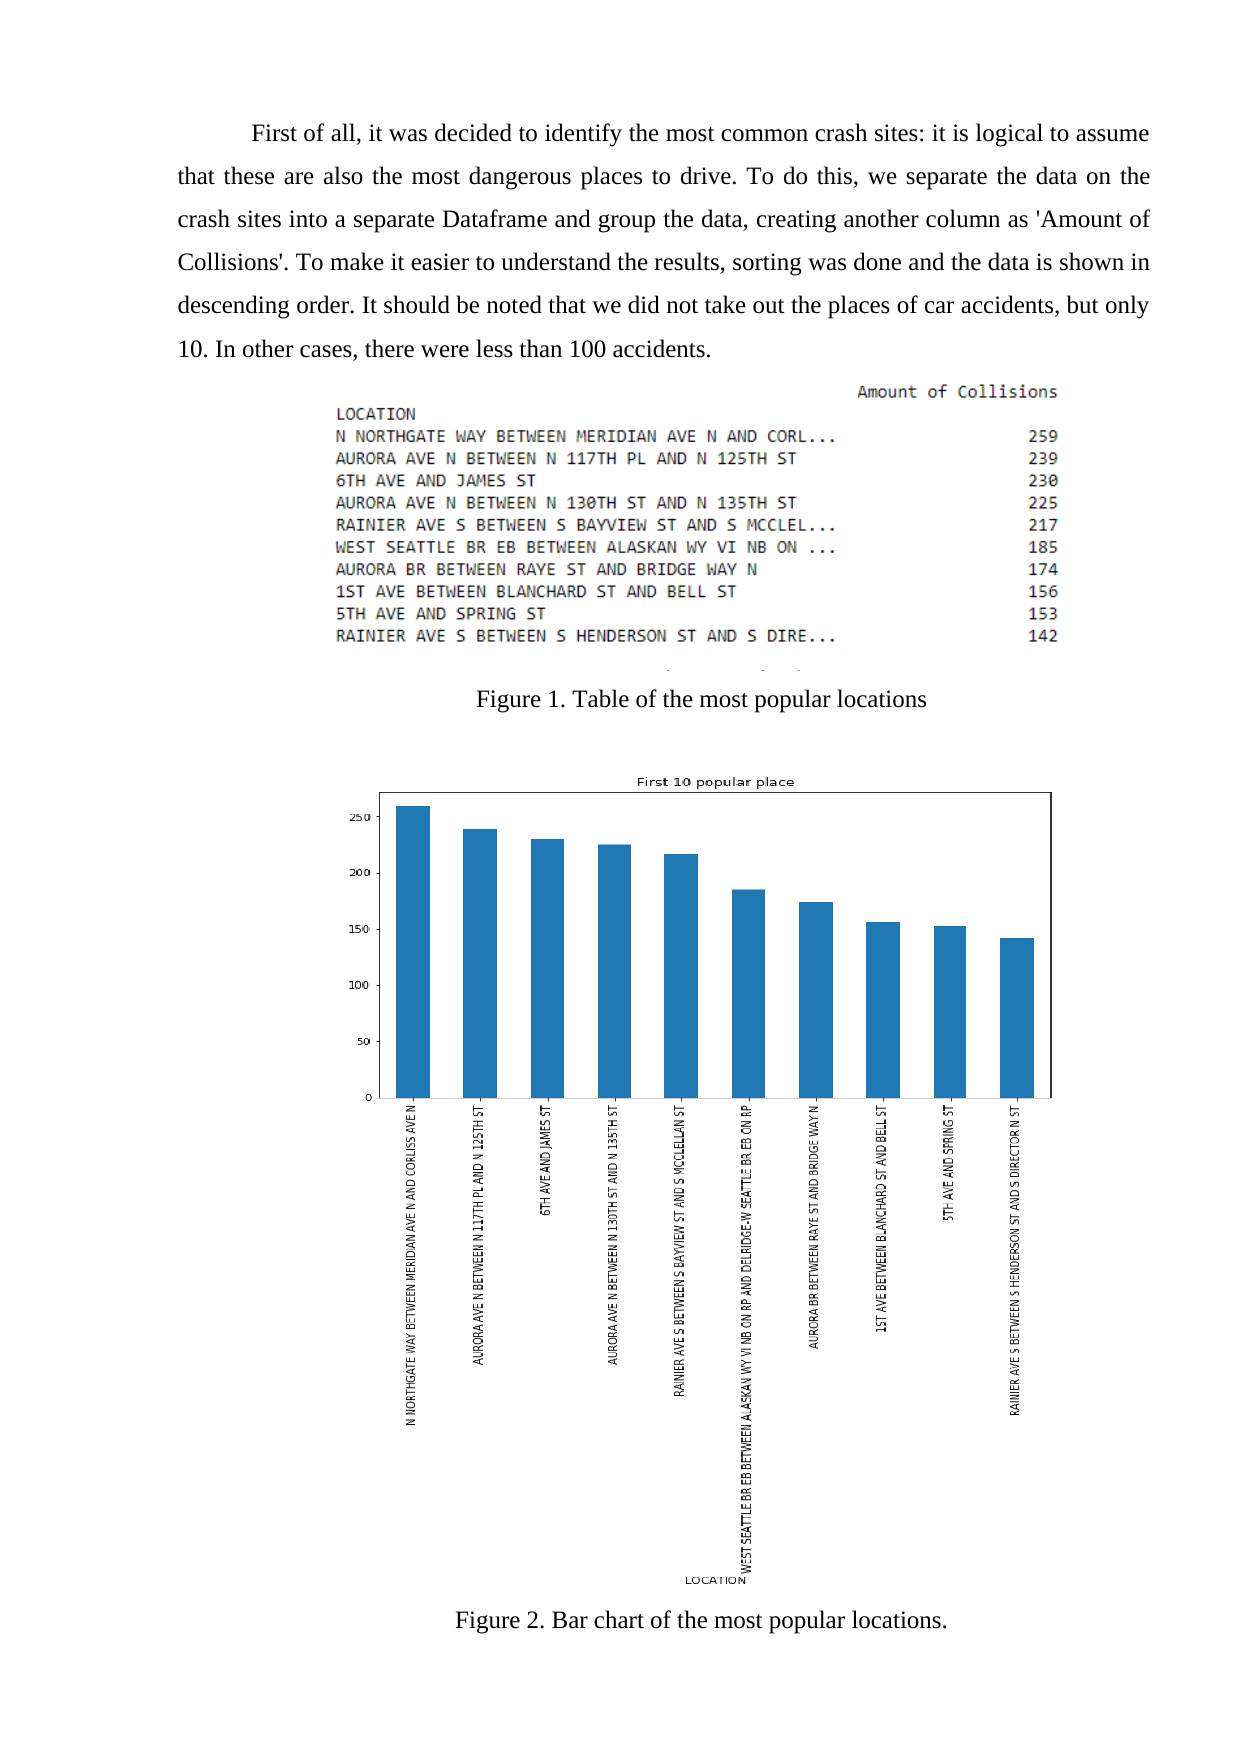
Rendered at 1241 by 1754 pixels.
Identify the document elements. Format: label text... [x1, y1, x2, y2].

text Figure 1. Table of the most popular locations [177, 684, 1152, 713]
text Figure 2. Bar chart of the most popular locations. [177, 1605, 1152, 1634]
text First of all, it was decided to identify the most common crash sites: it is logical to assume that these are also the most dangerous places to drive. To do this, we separate the data on the crash sites into a separate Dataframe and group the data, creating another column as 'Amount of Collisions'. To make it easier to understand the results, sorting was done and the data is shown in descending order. It should be noted that we did not take out the places of car accidents, but only 10. In other cases, there were less than 100 accidents. [177, 118, 1152, 362]
picture [340, 770, 1063, 1592]
picture [314, 376, 1088, 671]
